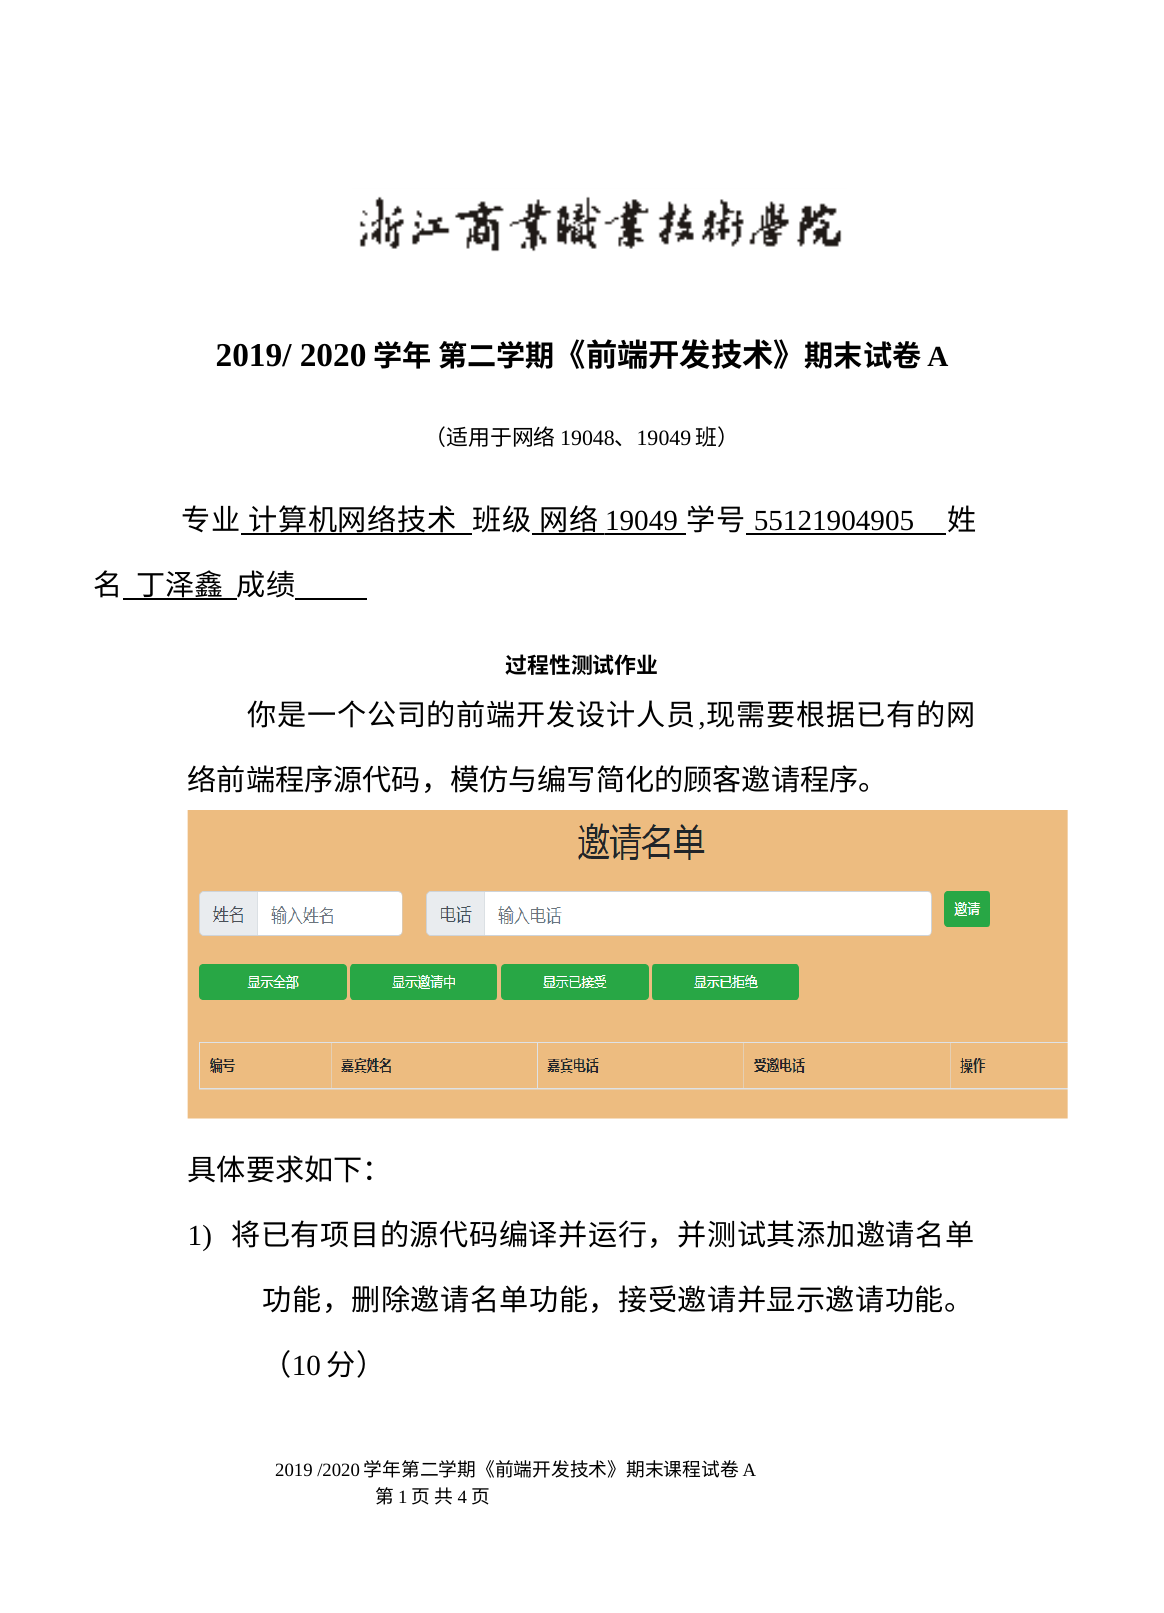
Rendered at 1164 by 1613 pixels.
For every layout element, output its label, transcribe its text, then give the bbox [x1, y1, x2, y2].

text 具体要求如下： [187, 1119, 976, 1200]
text 专业 计算机网络技术 班级 网络19049 学号 55121904905 姓名 丁泽鑫 成绩 [94, 485, 976, 615]
picture [187, 810, 1068, 1119]
subtitle 2019/ 2020学年 第二学期《前端开发技术》期末试卷A [187, 321, 976, 386]
text （适用于网络19048、19049班） [187, 420, 976, 452]
picture [352, 187, 848, 260]
text 过程性测试作业 [187, 647, 976, 680]
list 将已有项目的源代码编译并运行，并测试其添加邀请名单功能，删除邀请名单功能，接受邀请并显示邀请功能。（10分） [187, 1200, 976, 1395]
text 你是一个公司的前端开发设计人员,现需要根据已有的网络前端程序源代码，模仿与编写简化的顾客邀请程序。 [187, 680, 976, 810]
